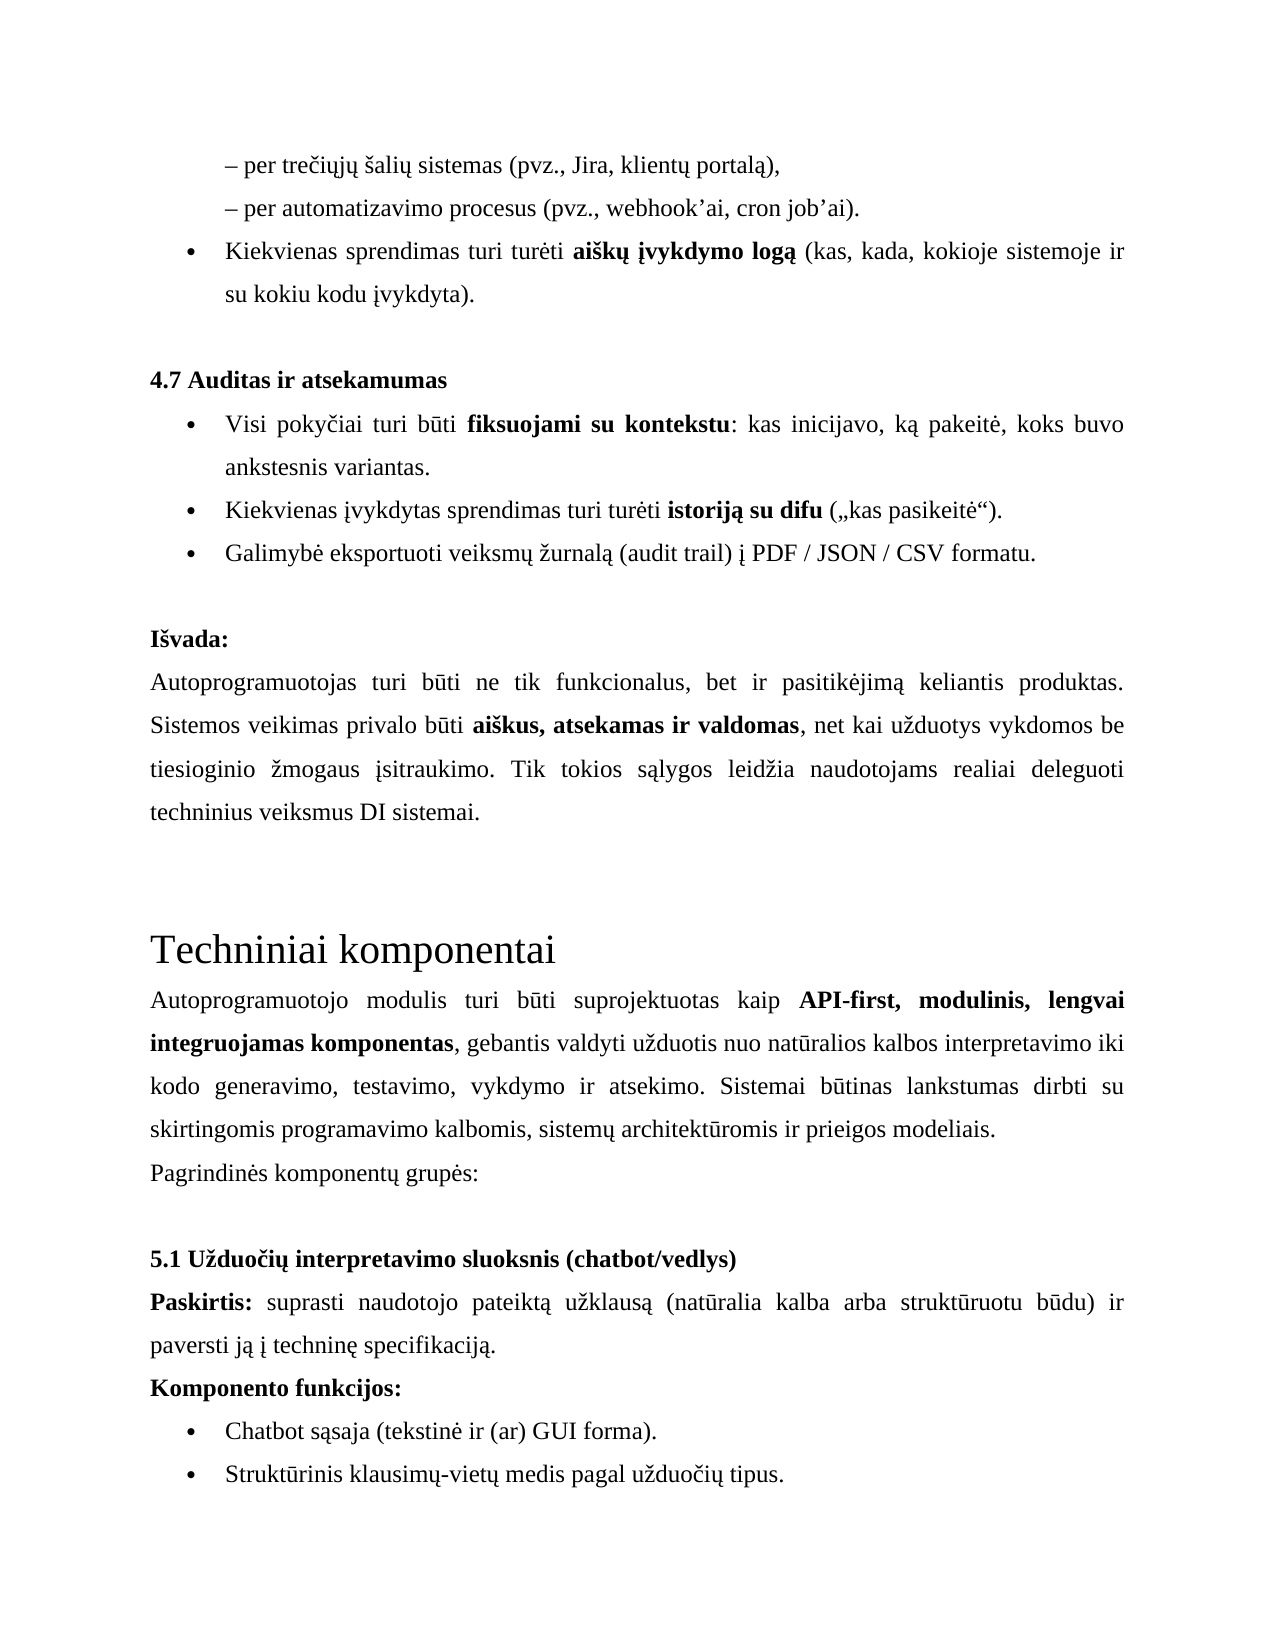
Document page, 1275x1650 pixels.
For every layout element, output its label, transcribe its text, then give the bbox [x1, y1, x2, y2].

list Struktūrinis klausimų-vietų medis pagal užduočių tipus. [187, 1459, 1125, 1488]
text 4.7 Auditas ir atsekamumas [150, 366, 1125, 394]
list Chatbot sąsaja (tekstinė ir (ar) GUI forma). [187, 1416, 1125, 1445]
text Pagrindinės komponentų grupės: [150, 1158, 1125, 1186]
list Kiekvienas sprendimas turi turėti aiškų įvykdymo logą (kas, kada, kokioje sistemoje ir su kokiu kodu įvykdyta). [187, 236, 1125, 308]
text Komponento funkcijos: [150, 1373, 1125, 1402]
text 5.1 Užduočių interpretavimo sluoksnis (chatbot/vedlys) [150, 1244, 1125, 1273]
list Visi pokyčiai turi būti fiksuojami su kontekstu: kas inicijavo, ką pakeitė, koks buvo ankstesnis variantas. [187, 409, 1125, 481]
list Galimybė eksportuoti veiksmų žurnalą (audit trail) į PDF / JSON / CSV formatu. [187, 538, 1125, 567]
text Paskirtis: suprasti naudotojo pateiktą užklausą (natūralia kalba arba struktūruotu būdu) ir paversti ją į techninę specifikaciją. [150, 1287, 1125, 1359]
text Autoprogramuotojo modulis turi būti suprojektuotas kaip API-first, modulinis, lengvai integruojamas komponentas, gebantis valdyti užduotis nuo natūralios kalbos interpretavimo iki kodo generavimo, testavimo, vykdymo ir atsekimo. Sistemai būtinas lankstumas dirbti su skirtingomis programavimo kalbomis, sistemų architektūromis ir prieigos modeliais. [150, 985, 1125, 1143]
subtitle Techniniai komponentai [150, 925, 1125, 973]
text Išvada: Autoprogramuotojas turi būti ne tik funkcionalus, bet ir pasitikėjimą keliantis produktas. Sistemos veikimas privalo būti aiškus, atsekamas ir valdomas, net kai užduotys vykdomos be tiesioginio žmogaus įsitraukimo. Tik tokios sąlygos leidžia naudotojams realiai deleguoti techninius veiksmus DI sistemai. [150, 624, 1125, 826]
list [187, 150, 1125, 222]
list Kiekvienas įvykdytas sprendimas turi turėti istoriją su difu („kas pasikeitė“). [187, 495, 1125, 524]
